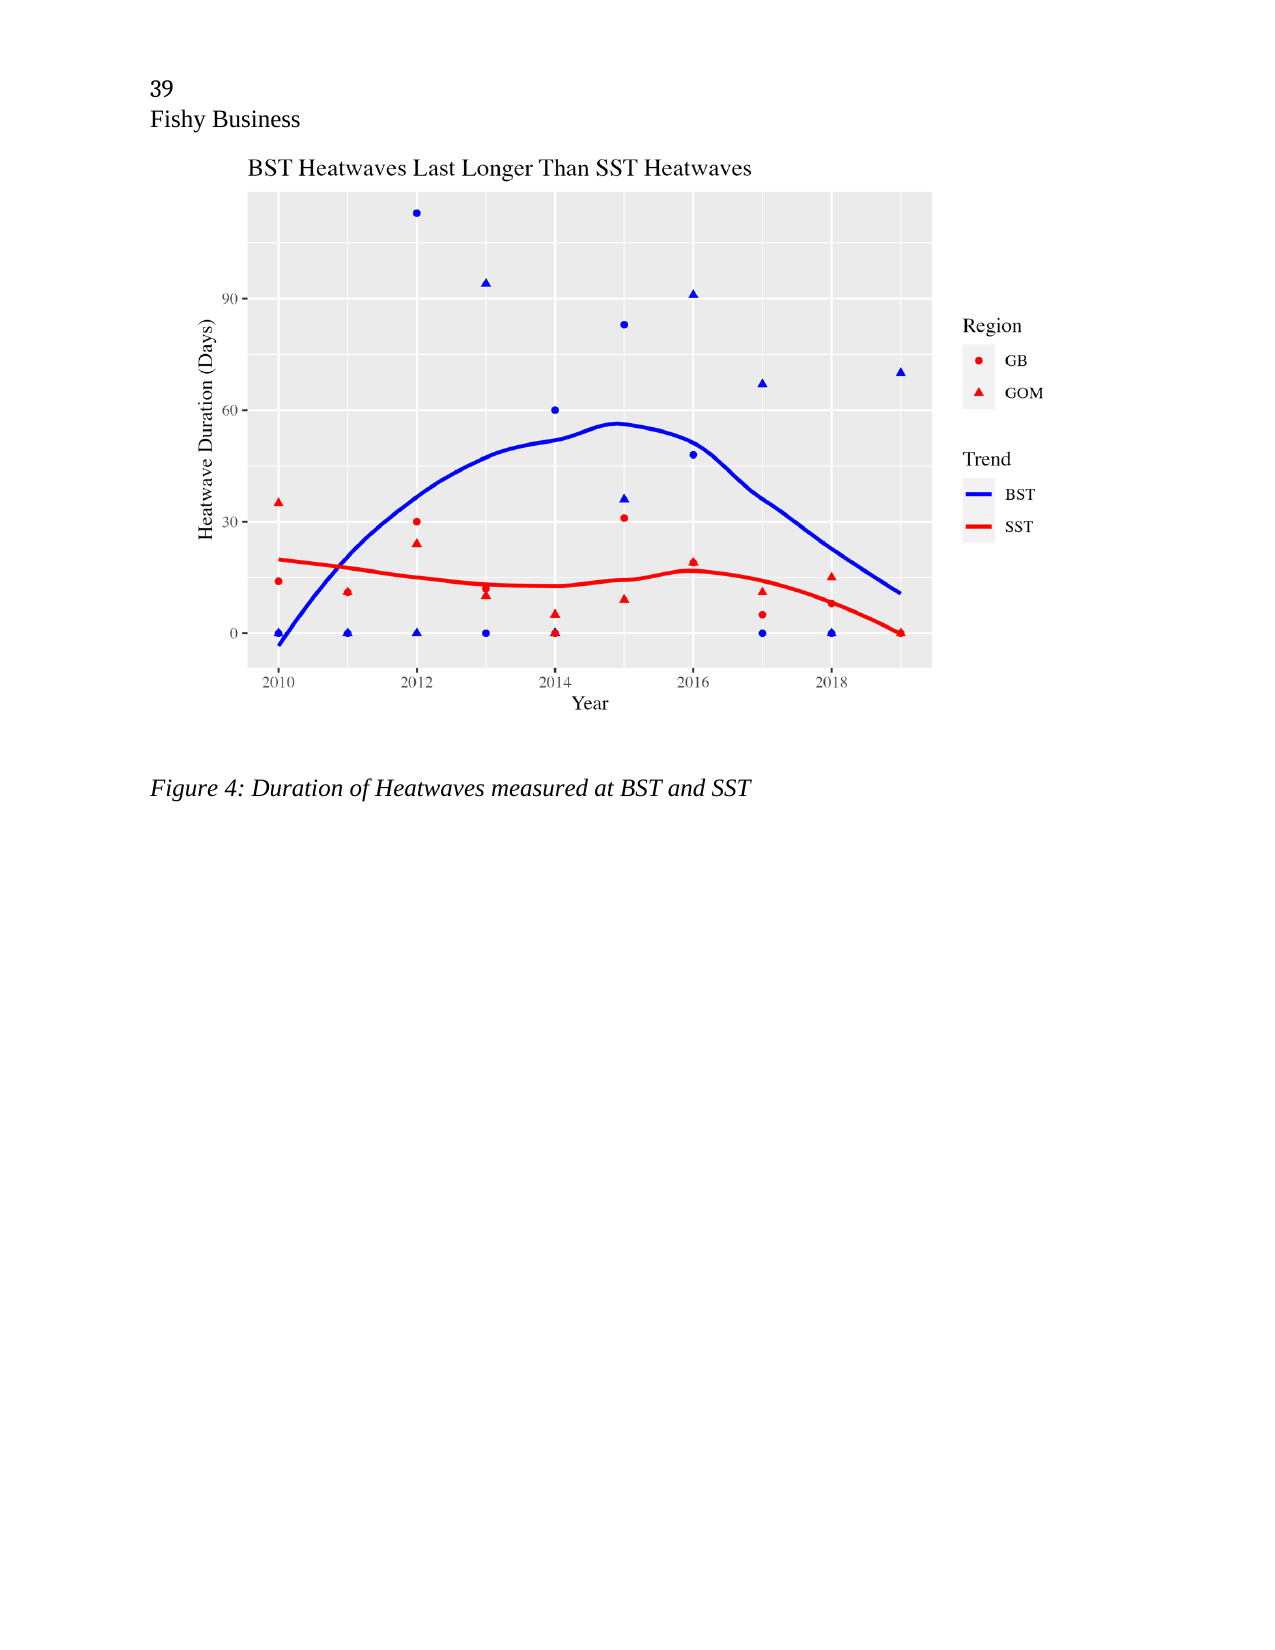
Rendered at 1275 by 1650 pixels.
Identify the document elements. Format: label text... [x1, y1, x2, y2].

table_header Figure 4: Duration of Heatwaves measured at BST and SST [139, 150, 1114, 843]
picture [188, 150, 1064, 724]
